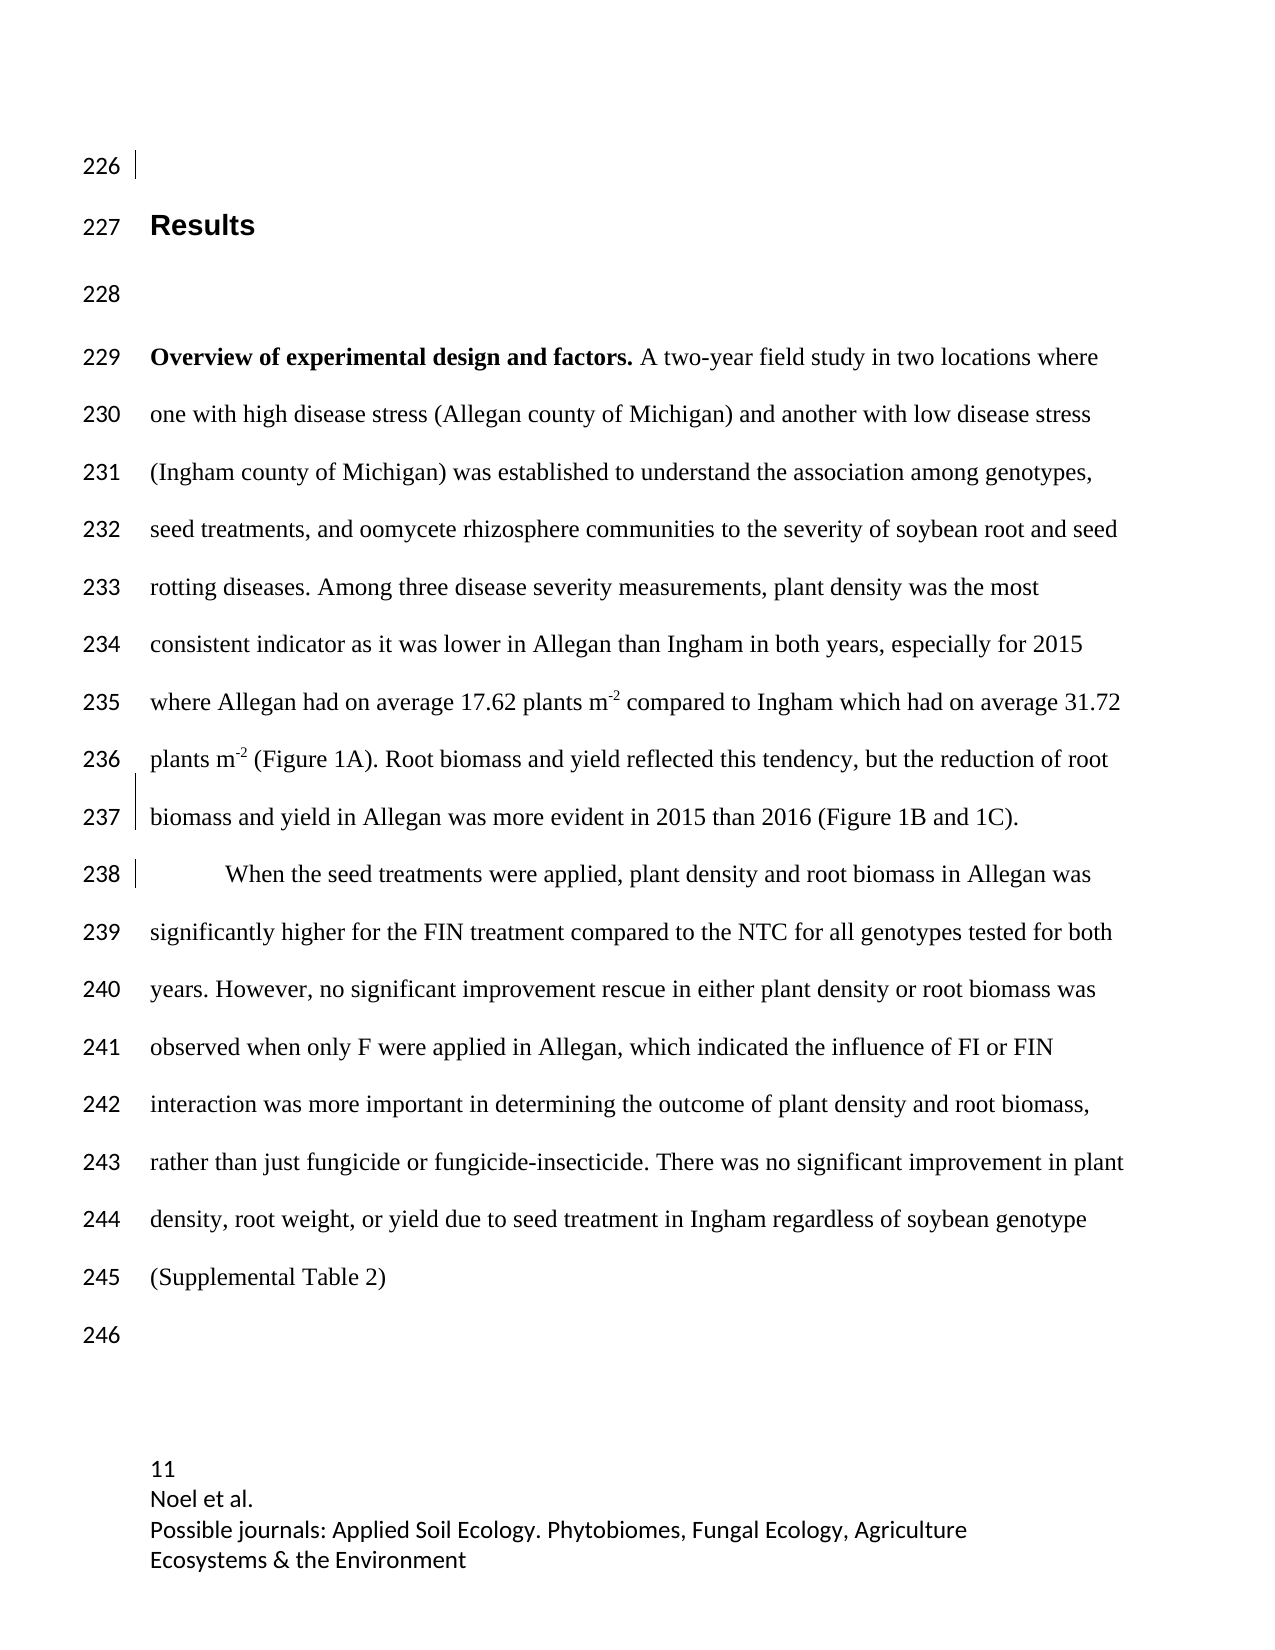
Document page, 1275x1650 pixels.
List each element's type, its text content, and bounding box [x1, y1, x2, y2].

text Overview of experimental design and factors. A two-year field study in two locations where one with high disease stress (Allegan county of Michigan) and another with low disease stress (Ingham county of Michigan) was established to understand the association among genotypes, seed treatments, and oomycete rhizosphere communities to the severity of soybean root and seed rotting diseases. Among three disease severity measurements, plant density was the most consistent indicator as it was lower in Allegan than Ingham in both years, especially for 2015 where Allegan had on average 17.62 plants m-2 compared to Ingham which had on average 31.72 plants m-2 (Figure 1A). Root biomass and yield reflected this tendency, but the reduction of root biomass and yield in Allegan was more evident in 2015 than 2016 (Figure 1B and 1C). [150, 342, 1125, 830]
text When the seed treatments were applied, plant density and root biomass in Allegan was significantly higher for the FIN treatment compared to the NTC for all genotypes tested for both years. However, no significant improvement rescue in either plant density or root biomass was observed when only F were applied in Allegan, which indicated the influence of FI or FIN interaction was more important in determining the outcome of plant density and root biomass, rather than just fungicide or fungicide-insecticide. There was no significant improvement in plant density, root weight, or yield due to seed treatment in Ingham regardless of soybean genotype (Supplemental Table 2) [150, 859, 1125, 1290]
text Results [150, 207, 1125, 241]
